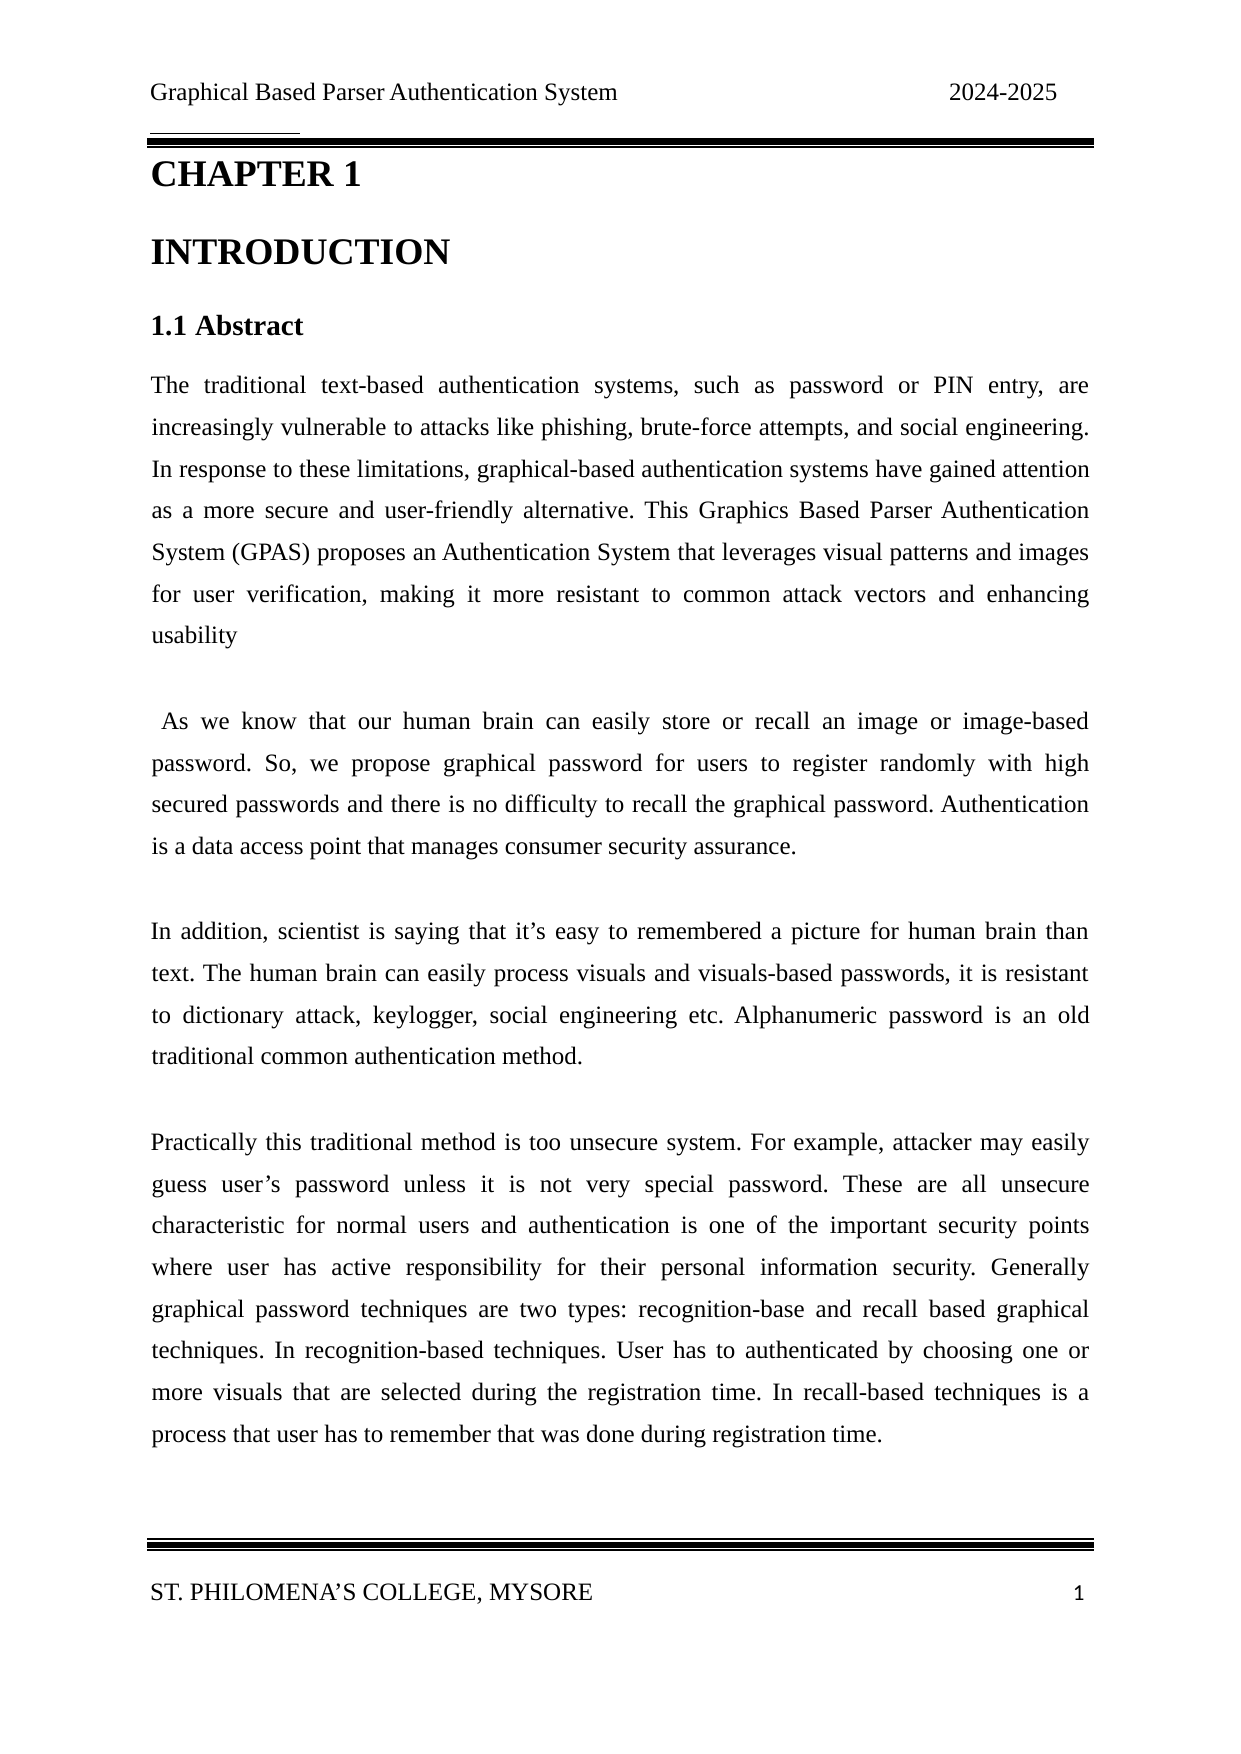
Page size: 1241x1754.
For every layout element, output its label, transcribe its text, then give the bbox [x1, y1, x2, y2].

subtitle 1.1 Abstract [150, 308, 1090, 341]
text CHAPTER 1 [150, 151, 1091, 194]
subtitle INTRODUCTION [150, 230, 1090, 273]
text The traditional text-based authentication systems, such as password or PIN entry, are increasingly vulnerable to attacks like phishing, brute-force attempts, and social engineering. In response to these limitations, graphical-based authentication systems have gained attention as a more secure and user-friendly alternative. This Graphics Based Parser Authentication System (GPAS) proposes an Authentication System that leverages visual patterns and images for user verification, making it more resistant to common attack vectors and enhancing usability [150, 371, 1091, 649]
text In addition, scientist is saying that it’s easy to remembered a picture for human brain than text. The human brain can easily process visuals and visuals-based passwords, it is resistant to dictionary attack, keylogger, social engineering etc. Alphanumeric password is an old traditional common authentication method. [150, 916, 1091, 1070]
text Practically this traditional method is too unsecure system. For example, attacker may easily guess user’s password unless it is not very special password. These are all unsecure characteristic for normal users and authentication is one of the important security points where user has active responsibility for their personal information security. Generally graphical password techniques are two types: recognition-base and recall based graphical techniques. In recognition-based techniques. User has to authenticated by choosing one or more visuals that are selected during the registration time. In recall-based techniques is a process that user has to remember that was done during registration time. [150, 1127, 1091, 1447]
text As we know that our human brain can easily store or recall an image or image-based password. So, we propose graphical password for users to register randomly with high secured passwords and there is no difficulty to recall the graphical password. Authentication is a data access point that manages consumer security assurance. [150, 706, 1091, 860]
text ST. PHILOMENA’S COLLEGE, MYSORE 1 [150, 1577, 1091, 1606]
